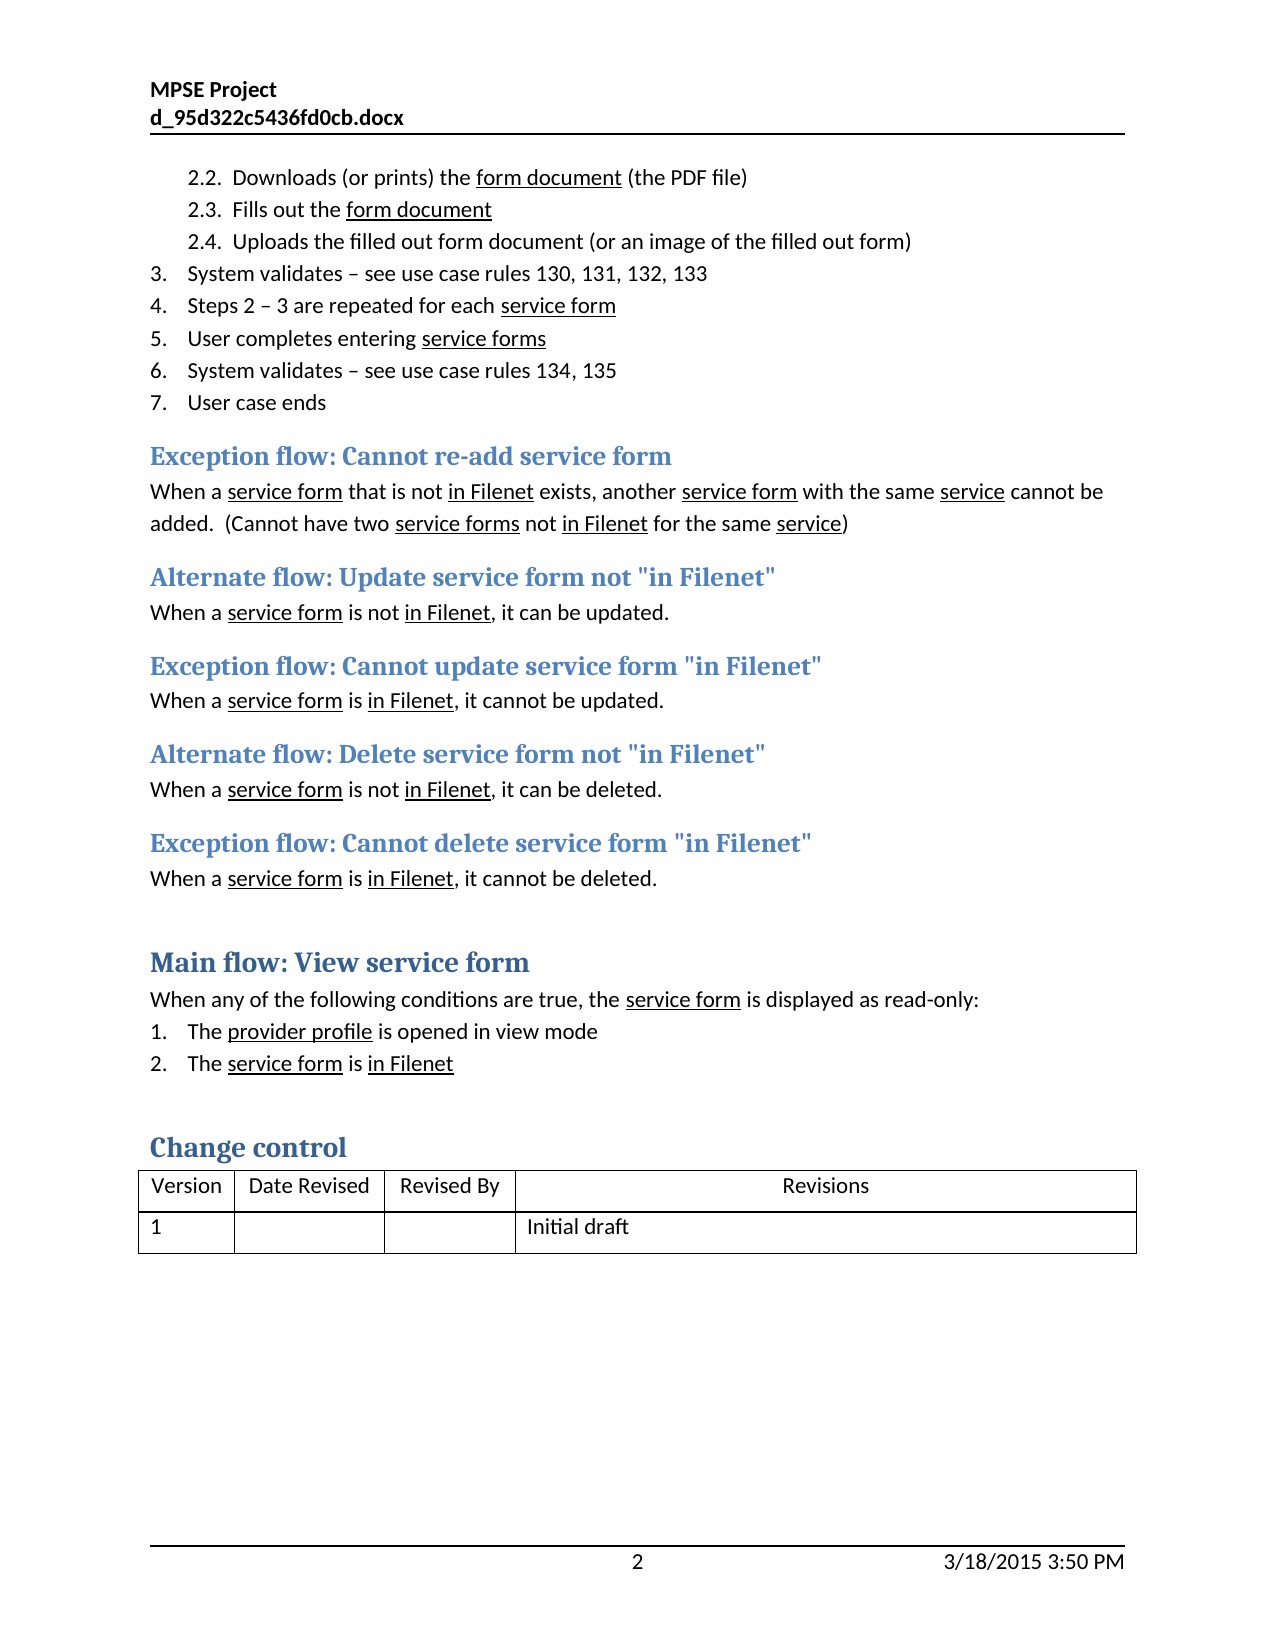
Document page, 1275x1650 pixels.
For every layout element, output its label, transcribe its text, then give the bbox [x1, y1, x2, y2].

text When a service form is not in Filenet, it can be deleted. [150, 775, 1125, 803]
subtitle Exception flow: Cannot re-add service form [150, 441, 1125, 472]
subtitle Main flow: View service form [150, 946, 1125, 980]
text When a service form is not in Filenet, it can be updated. [150, 598, 1125, 626]
table_header Date Revised [235, 1171, 384, 1211]
text When a service form is in Filenet, it cannot be deleted. [150, 864, 1125, 892]
list System validates – see use case rules 134, 135 [150, 356, 1125, 384]
list Downloads (or prints) the form document (the PDF file) [187, 163, 1125, 191]
list User case ends [150, 388, 1125, 416]
text When a service form that is not in Filenet exists, another service form with the same service cannot be added. (Cannot have two service forms not in Filenet for the same service) [150, 477, 1125, 537]
table_header Revisions [516, 1171, 1136, 1211]
list System validates – see use case rules 130, 131, 132, 133 [150, 259, 1125, 287]
list The provider profile is opened in view mode [150, 1017, 1125, 1045]
text When a service form is in Filenet, it cannot be updated. [150, 686, 1125, 714]
text When any of the following conditions are true, the service form is displayed as read-only: [150, 985, 1125, 1013]
list Fills out the form document [187, 195, 1125, 223]
list Uploads the filled out form document (or an image of the filled out form) [187, 227, 1125, 255]
list User completes entering service forms [150, 324, 1125, 352]
list The service form is in Filenet [150, 1049, 1125, 1077]
table_cell Initial draft [516, 1213, 1136, 1253]
table_header Revised By [385, 1171, 515, 1211]
subtitle Exception flow: Cannot update service form "in Filenet" [150, 651, 1125, 682]
subtitle Change control [150, 1131, 1125, 1165]
subtitle Alternate flow: Update service form not "in Filenet" [150, 562, 1125, 593]
table_cell 1 [139, 1213, 234, 1253]
list Steps 2 – 3 are repeated for each service form [150, 291, 1125, 319]
table_header Version [139, 1171, 234, 1211]
subtitle Exception flow: Cannot delete service form "in Filenet" [150, 828, 1125, 859]
table_cell [385, 1213, 515, 1253]
subtitle Alternate flow: Delete service form not "in Filenet" [150, 739, 1125, 771]
table_cell [235, 1213, 384, 1253]
